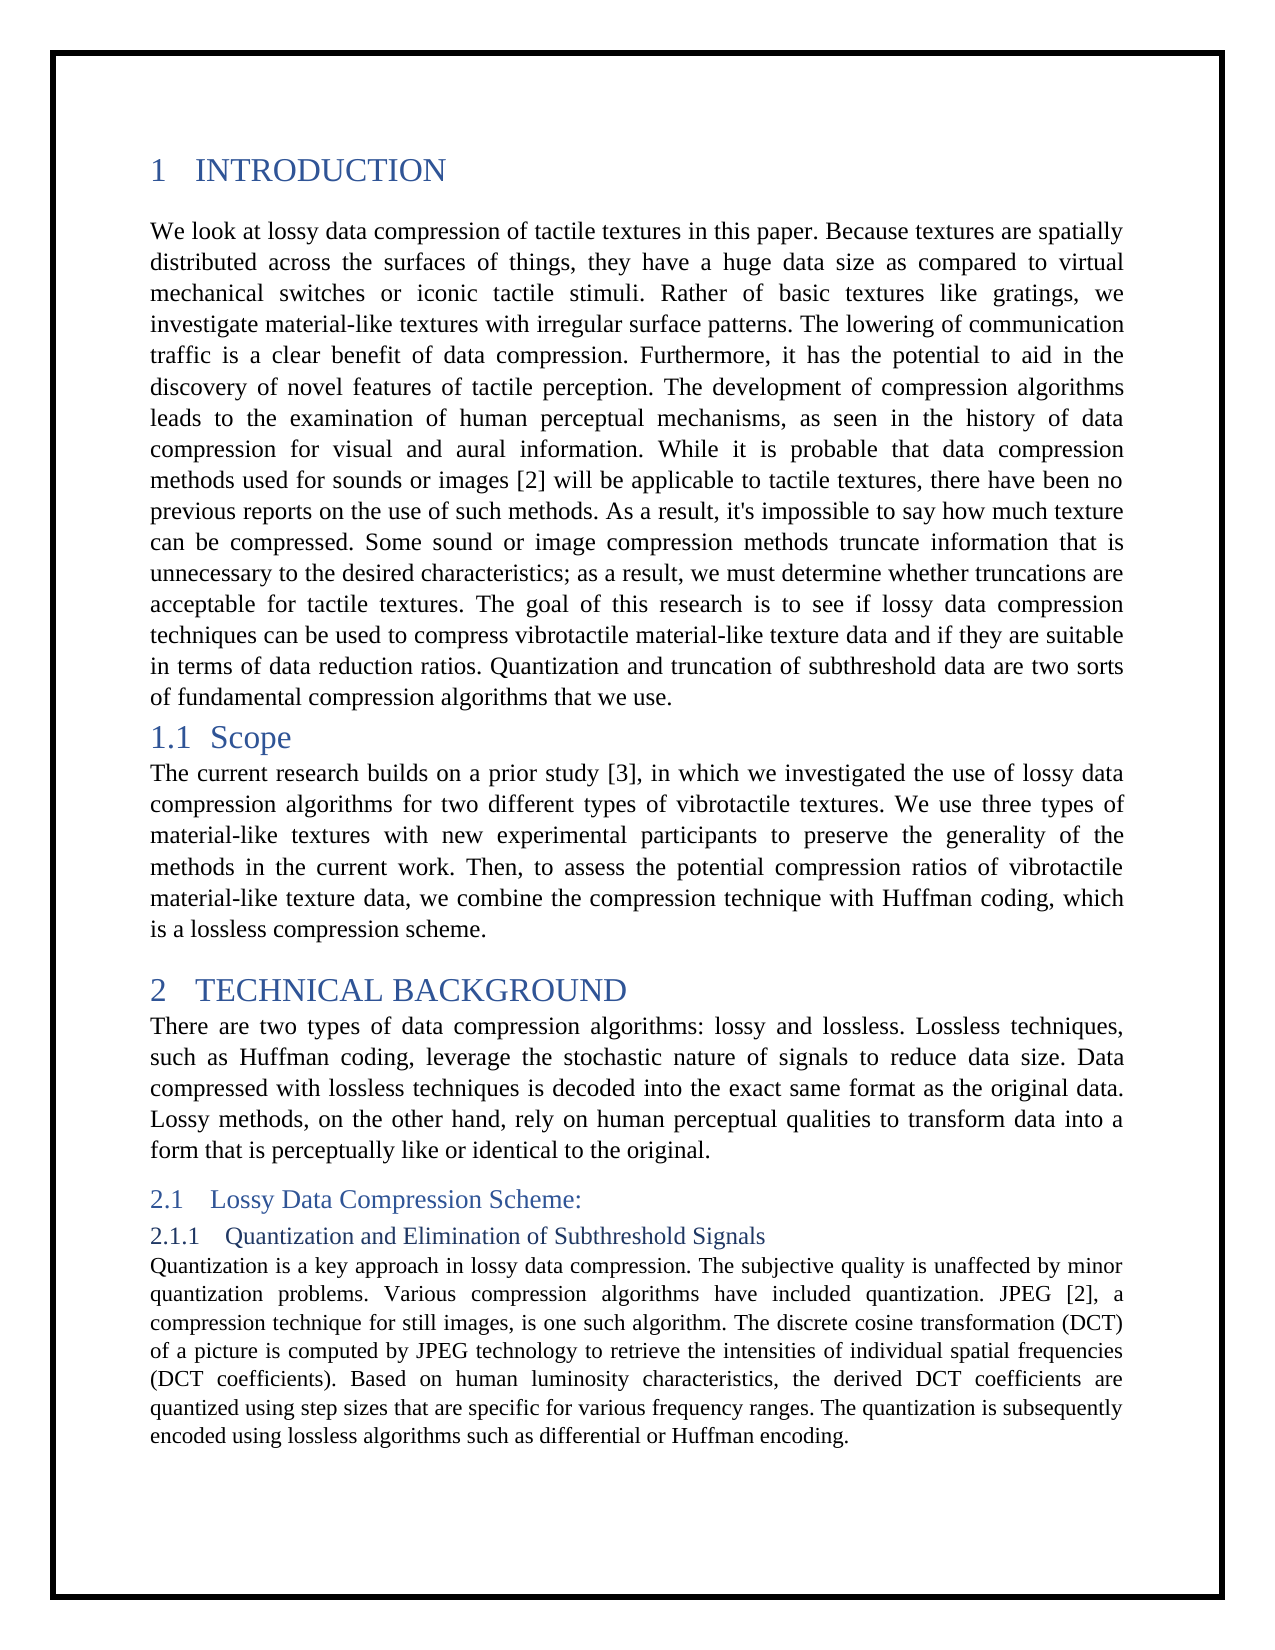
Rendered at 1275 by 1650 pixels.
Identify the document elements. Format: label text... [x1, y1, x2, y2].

subtitle We look at lossy data compression of tactile textures in this paper. Because textures are spatially distributed across the surfaces of things, they have a huge data size as compared to virtual mechanical switches or iconic tactile stimuli. Rather of basic textures like gratings, we investigate material-like textures with irregular surface patterns. The lowering of communication traffic is a clear benefit of data compression. Furthermore, it has the potential to aid in the discovery of novel features of tactile perception. The development of compression algorithms leads to the examination of human perceptual mechanisms, as seen in the history of data compression for visual and aural information. While it is probable that data compression methods used for sounds or images [2] will be applicable to tactile textures, there have been no previous reports on the use of such methods. As a result, it's impossible to say how much texture can be compressed. Some sound or image compression methods truncate information that is unnecessary to the desired characteristics; as a result, we must determine whether truncations are acceptable for tactile textures. The goal of this research is to see if lossy data compression techniques can be used to compress vibrotactile material-like texture data and if they are suitable in terms of data reduction ratios. Quantization and truncation of subthreshold data are two sorts of fundamental compression algorithms that we use. [150, 216, 1125, 711]
subtitle Lossy Data Compression Scheme: [150, 1183, 1125, 1214]
text Quantization is a key approach in lossy data compression. The subjective quality is unaffected by minor quantization problems. Various compression algorithms have included quantization. JPEG [2], a compression technique for still images, is one such algorithm. The discrete cosine transformation (DCT) of a picture is computed by JPEG technology to retrieve the intensities of individual spatial frequencies (DCT coefficients). Based on human luminosity characteristics, the derived DCT coefficients are quantized using step sizes that are specific for various frequency ranges. The quantization is subsequently encoded using lossless algorithms such as differential or Huffman encoding. [150, 1252, 1125, 1449]
text The current research builds on a prior study [3], in which we investigated the use of lossy data compression algorithms for two different types of vibrotactile textures. We use three types of material-like textures with new experimental participants to preserve the generality of the methods in the current work. Then, to assess the potential compression ratios of vibrotactile material-like texture data, we combine the compression technique with Huffman coding, which is a lossless compression scheme. [150, 758, 1125, 942]
subtitle INTRODUCTION [150, 150, 1125, 188]
subtitle Scope [150, 717, 1125, 756]
text There are two types of data compression algorithms: lossy and lossless. Lossless techniques, such as Huffman coding, leverage the stochastic nature of signals to reduce data size. Data compressed with lossless techniques is decoded into the exact same format as the original data. Lossy methods, on the other hand, rely on human perceptual qualities to transform data into a form that is perceptually like or identical to the original. [150, 1011, 1125, 1164]
subtitle Quantization and Elimination of Subthreshold Signals [150, 1221, 1125, 1249]
subtitle TECHNICAL BACKGROUND [150, 970, 1125, 1008]
